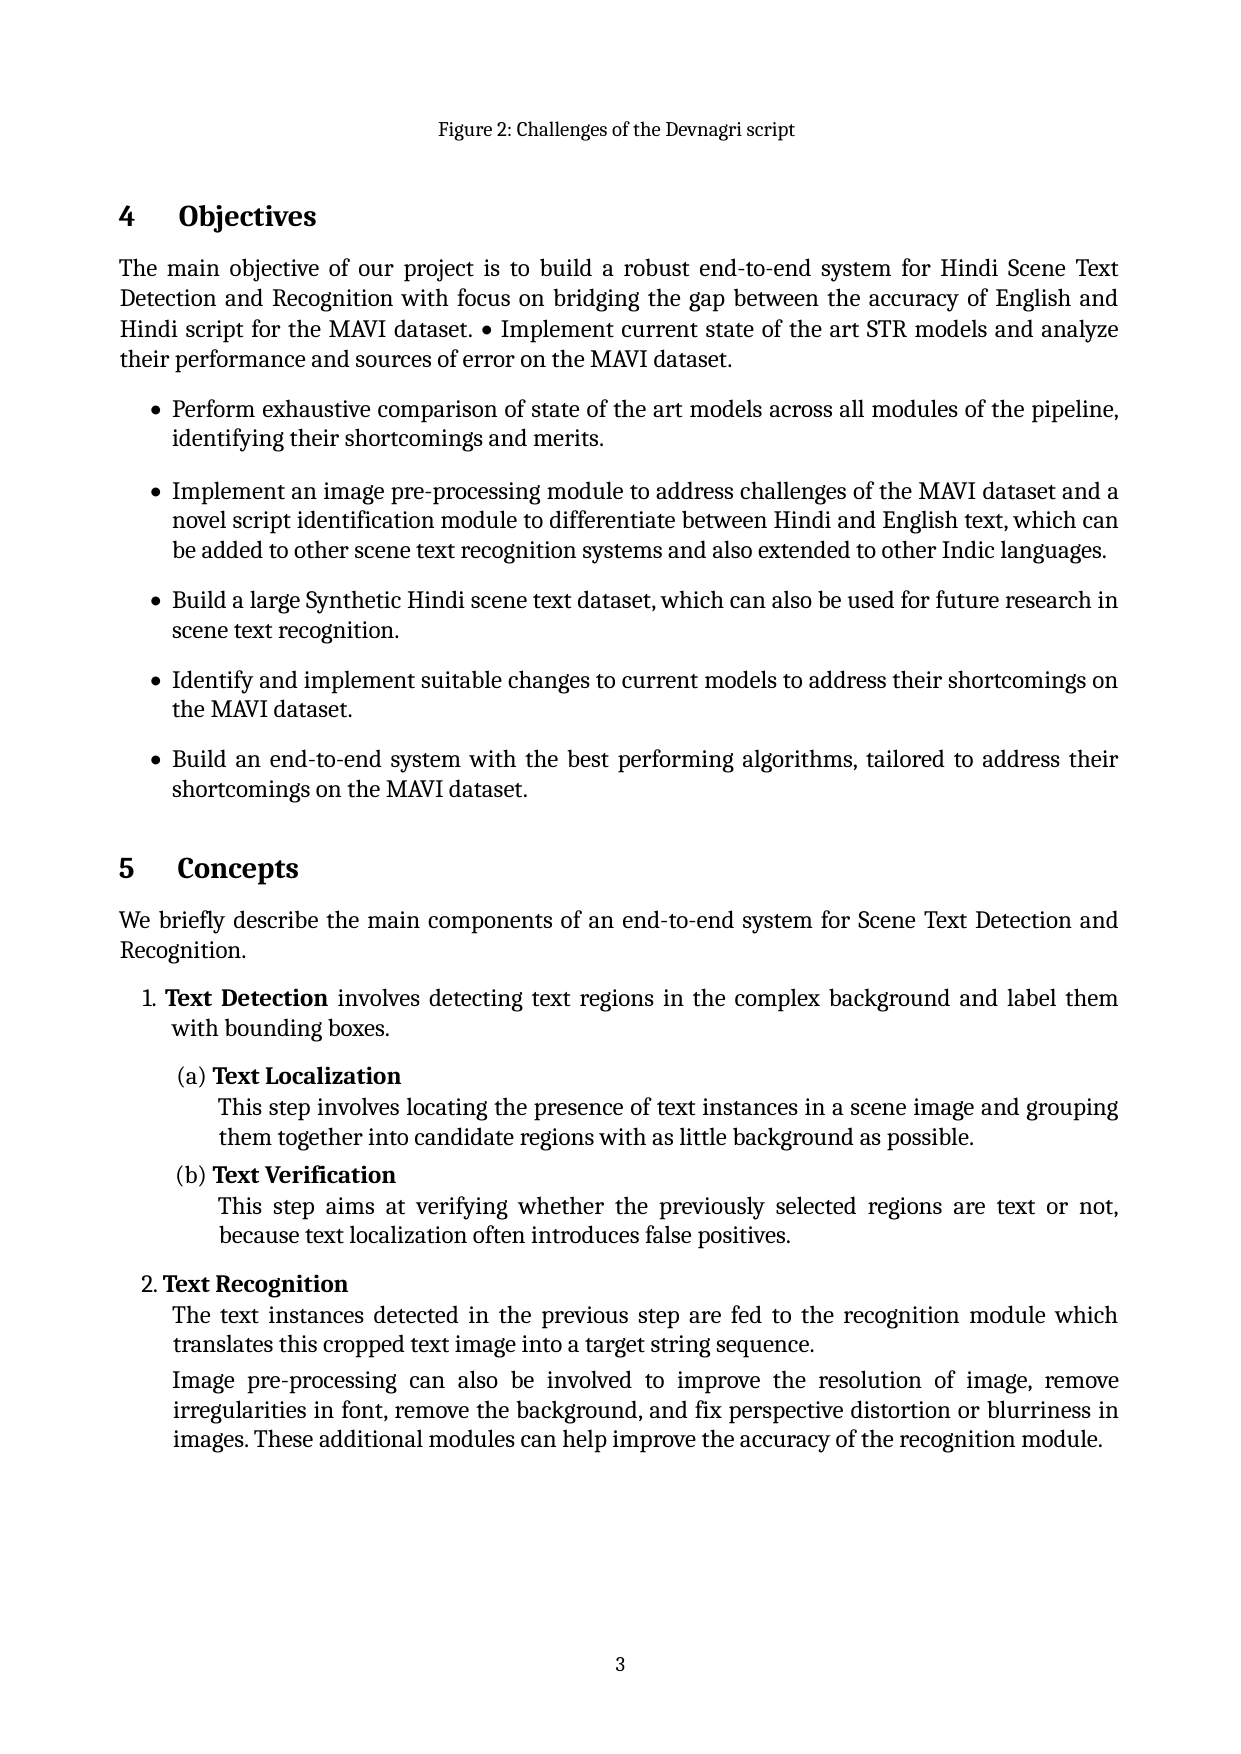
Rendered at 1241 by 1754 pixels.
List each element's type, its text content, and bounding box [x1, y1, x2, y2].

text The text instances detected in the previous step are fed to the recognition module which translates this cropped text image into a target string sequence. [172, 1301, 1120, 1359]
text Image pre-processing can also be involved to improve the resolution of image, remove irregularities in font, remove the background, and fix perspective distortion or blurriness in images. These additional modules can help improve the accuracy of the recognition module. [172, 1366, 1120, 1454]
text This step involves locating the presence of text instances in a scene image and grouping them together into candidate regions with as little background as possible. [218, 1093, 1120, 1151]
subtitle 2. Text Recognition [141, 1270, 1120, 1298]
text The main objective of our project is to build a robust end-to-end system for Hindi Scene Text Detection and Recognition with focus on bridging the gap between the accuracy of English and Hindi script for the MAVI dataset. • Implement current state of the art STR models and analyze their performance and sources of error on the MAVI dataset. [118, 254, 1120, 373]
subtitle (b) Text Verification [175, 1161, 1120, 1189]
list Perform exhaustive comparison of state of the art models across all modules of the pipeline, identifying their shortcomings and merits. [149, 393, 1120, 453]
text Figure 2: Challenges of the Devnagri script [120, 118, 1113, 142]
text This step aims at verifying whether the previously selected regions are text or not, because text localization often introduces false positives. [218, 1192, 1120, 1250]
subtitle (a) Text Localization [176, 1062, 1120, 1091]
list Implement an image pre-processing module to address challenges of the MAVI dataset and a novel script identification module to differentiate between Hindi and English text, which can be added to other scene text recognition systems and also extended to other Indic languages. [149, 475, 1120, 565]
list Build a large Synthetic Hindi scene text dataset, which can also be used for future research in scene text recognition. [149, 584, 1120, 644]
list Identify and implement suitable changes to current models to address their shortcomings on the MAVI dataset. [149, 664, 1120, 724]
subtitle 4 Objectives [118, 199, 1120, 234]
subtitle 5 Concepts [118, 852, 1120, 886]
list Build an end-to-end system with the best performing algorithms, tailored to address their shortcomings on the MAVI dataset. [149, 744, 1120, 804]
text 1. Text Detection involves detecting text regions in the complex background and label them with bounding boxes. [142, 984, 1120, 1042]
text We briefly describe the main components of an end-to-end system for Scene Text Detection and Recognition. [118, 906, 1120, 964]
